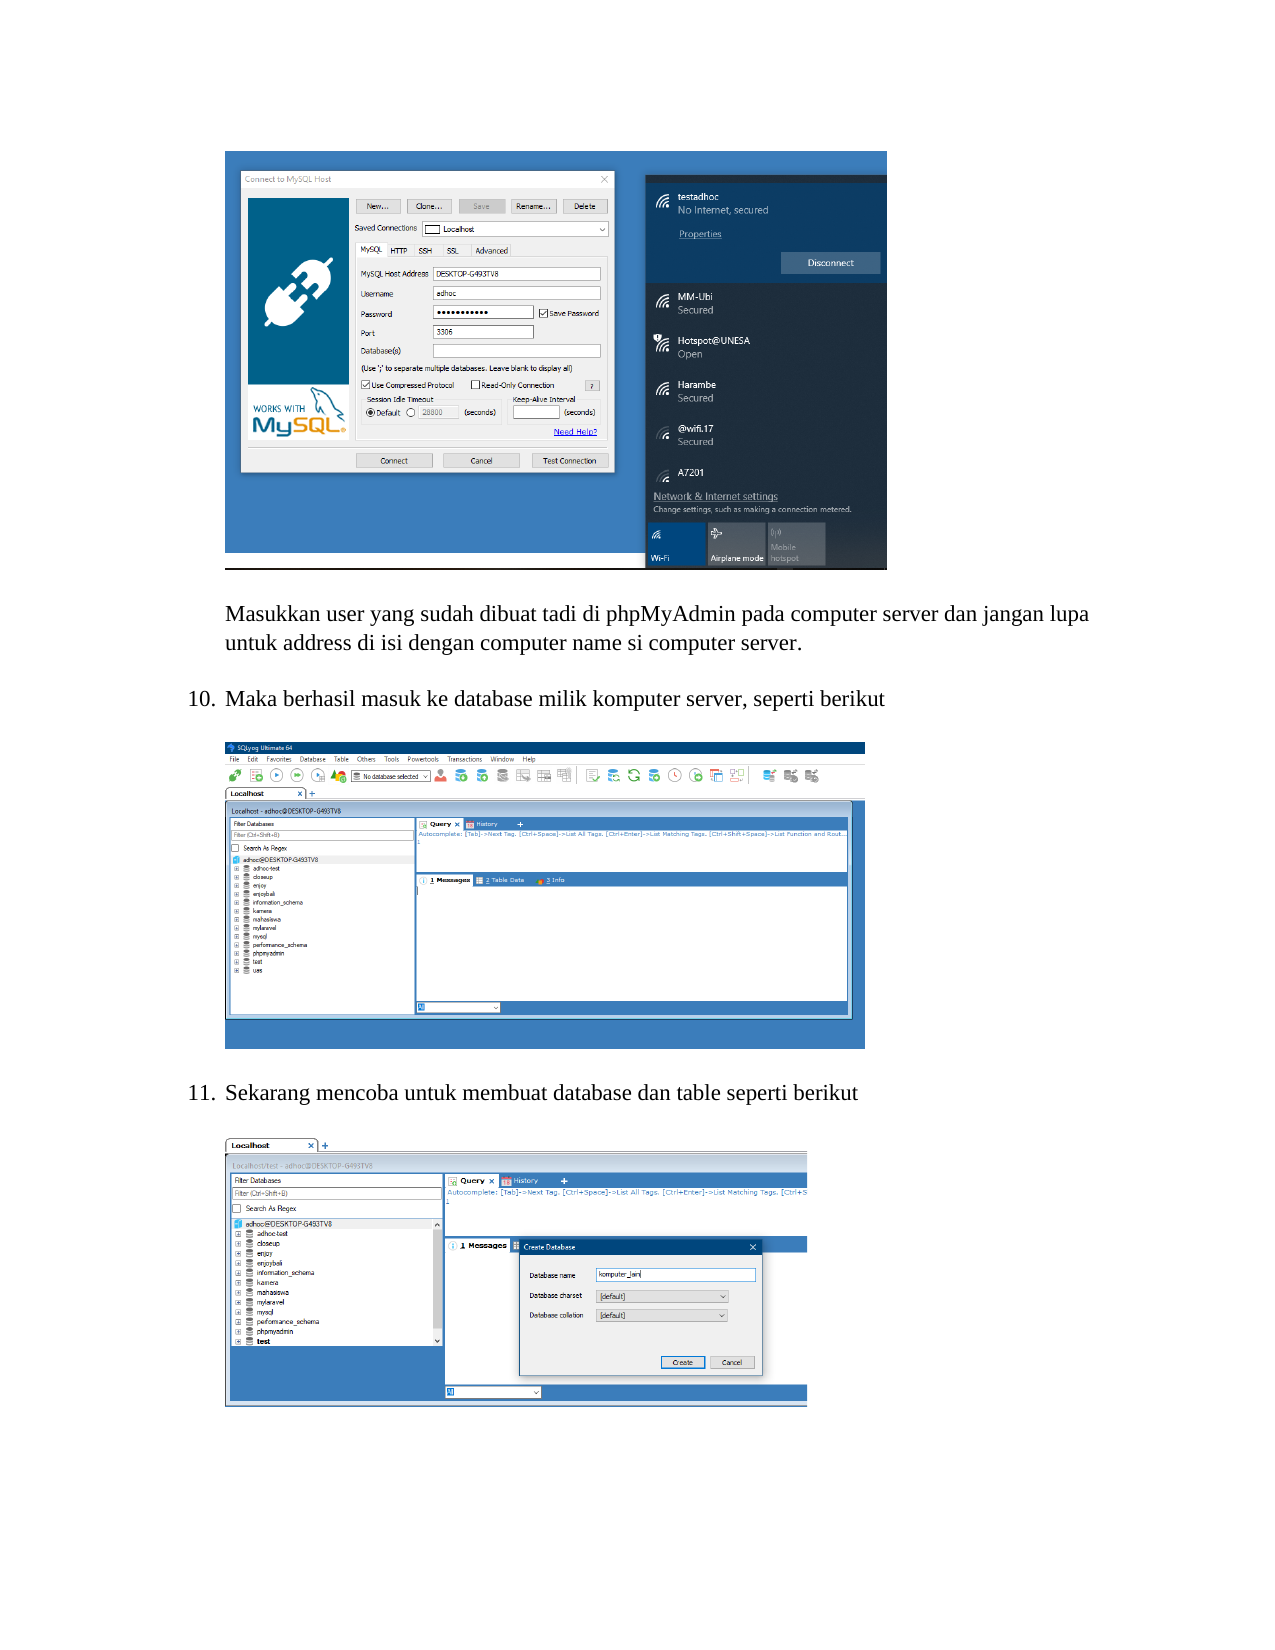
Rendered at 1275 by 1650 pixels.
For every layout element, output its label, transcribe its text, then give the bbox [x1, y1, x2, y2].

picture [225, 1136, 808, 1407]
list Maka berhasil masuk ke database milik komputer server, seperti berikut [187, 685, 1125, 712]
list Sekarang mencoba untuk membuat database dan table seperti berikut [187, 1079, 1125, 1106]
picture [225, 150, 887, 570]
picture [225, 742, 865, 1049]
list Masukkan user yang sudah dibuat tadi di phpMyAdmin pada computer server dan jangan lupa untuk address di isi dengan computer name si computer server. [225, 600, 1125, 655]
